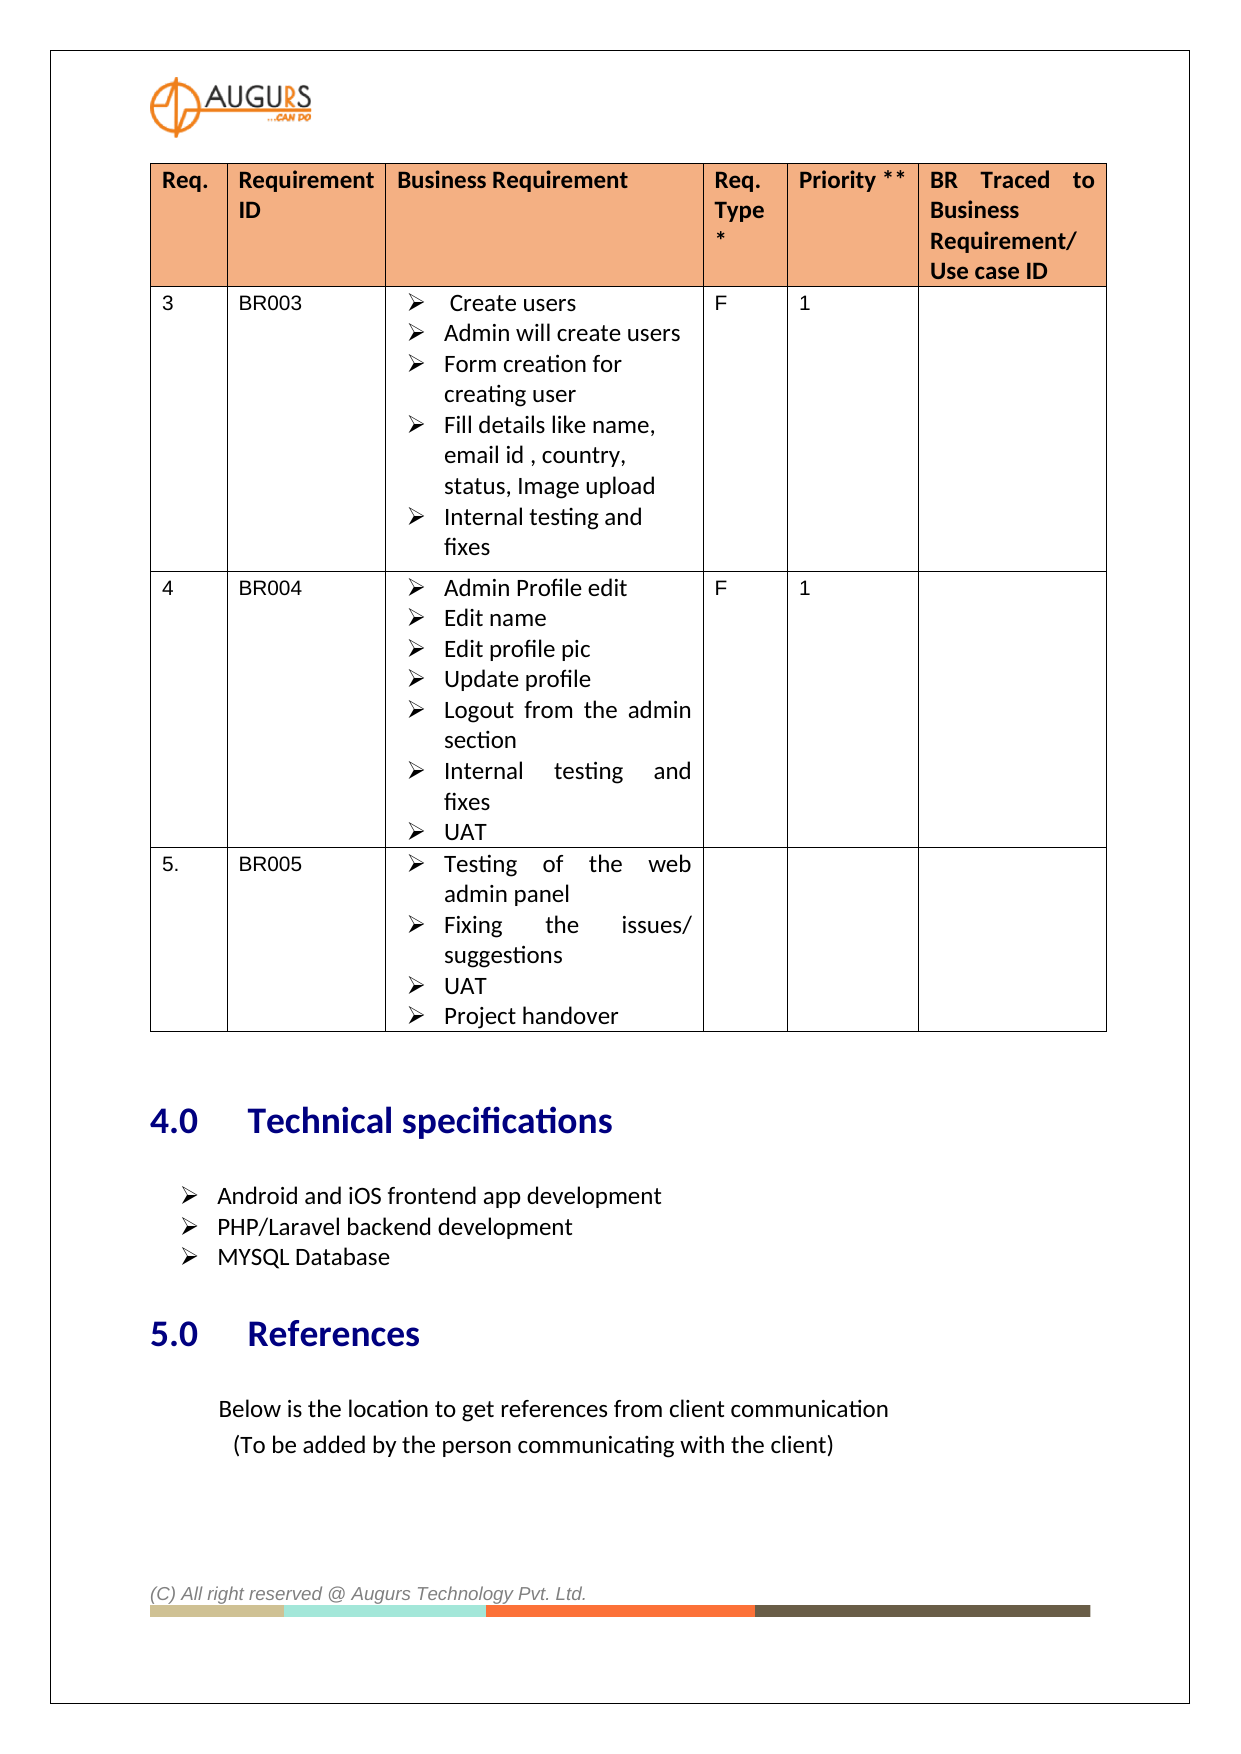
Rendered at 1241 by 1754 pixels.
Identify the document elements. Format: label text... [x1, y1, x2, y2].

list Android and iOS frontend app development [179, 1180, 1122, 1211]
table_cell [919, 287, 1106, 571]
table_cell BR003 [228, 287, 385, 571]
table_header Req. Type * [704, 164, 787, 286]
table_cell 4 [151, 572, 227, 847]
table_cell BR005 [228, 848, 385, 1031]
table_cell 1 [788, 287, 918, 571]
table_cell Admin Profile edit Edit name Edit profile pic Update profile Logout from the admin section Internal testing and fixes UAT [386, 572, 703, 847]
text (To be added by the person communicating with the client) [216, 1429, 1122, 1460]
picture [150, 77, 312, 138]
table_cell [919, 572, 1106, 847]
table_cell Testing of the web admin panel Fixing the issues/ suggestions UAT Project handover [386, 848, 703, 1031]
list PHP/Laravel backend development [179, 1211, 1122, 1241]
table_cell BR004 [228, 572, 385, 847]
table_cell 3 [151, 287, 227, 571]
table_cell Create users Admin will create users Form creation for creating user Fill details like name, email id , country, status, Image upload Internal testing and fixes [386, 287, 703, 571]
text Below is the location to get references from client communication [122, 1393, 1122, 1423]
table_cell [704, 848, 787, 1031]
table_header BR Traced to Business Requirement/ Use case ID [919, 164, 1106, 286]
list MYSQL Database [179, 1241, 1122, 1272]
table_header Req. # [151, 164, 227, 286]
table_cell 1 [788, 572, 918, 847]
picture [150, 1605, 1091, 1617]
table_cell F [704, 572, 787, 847]
table_header Business Requirement [386, 164, 703, 286]
table_cell [788, 848, 918, 1031]
subtitle Technical specifications [150, 1097, 1110, 1143]
table_header Requirement ID [228, 164, 385, 286]
table_cell 5. [151, 848, 227, 1031]
subtitle References [150, 1309, 1110, 1355]
table_cell [919, 848, 1106, 1031]
table_header Priority ** [788, 164, 918, 286]
table_cell F [704, 287, 787, 571]
